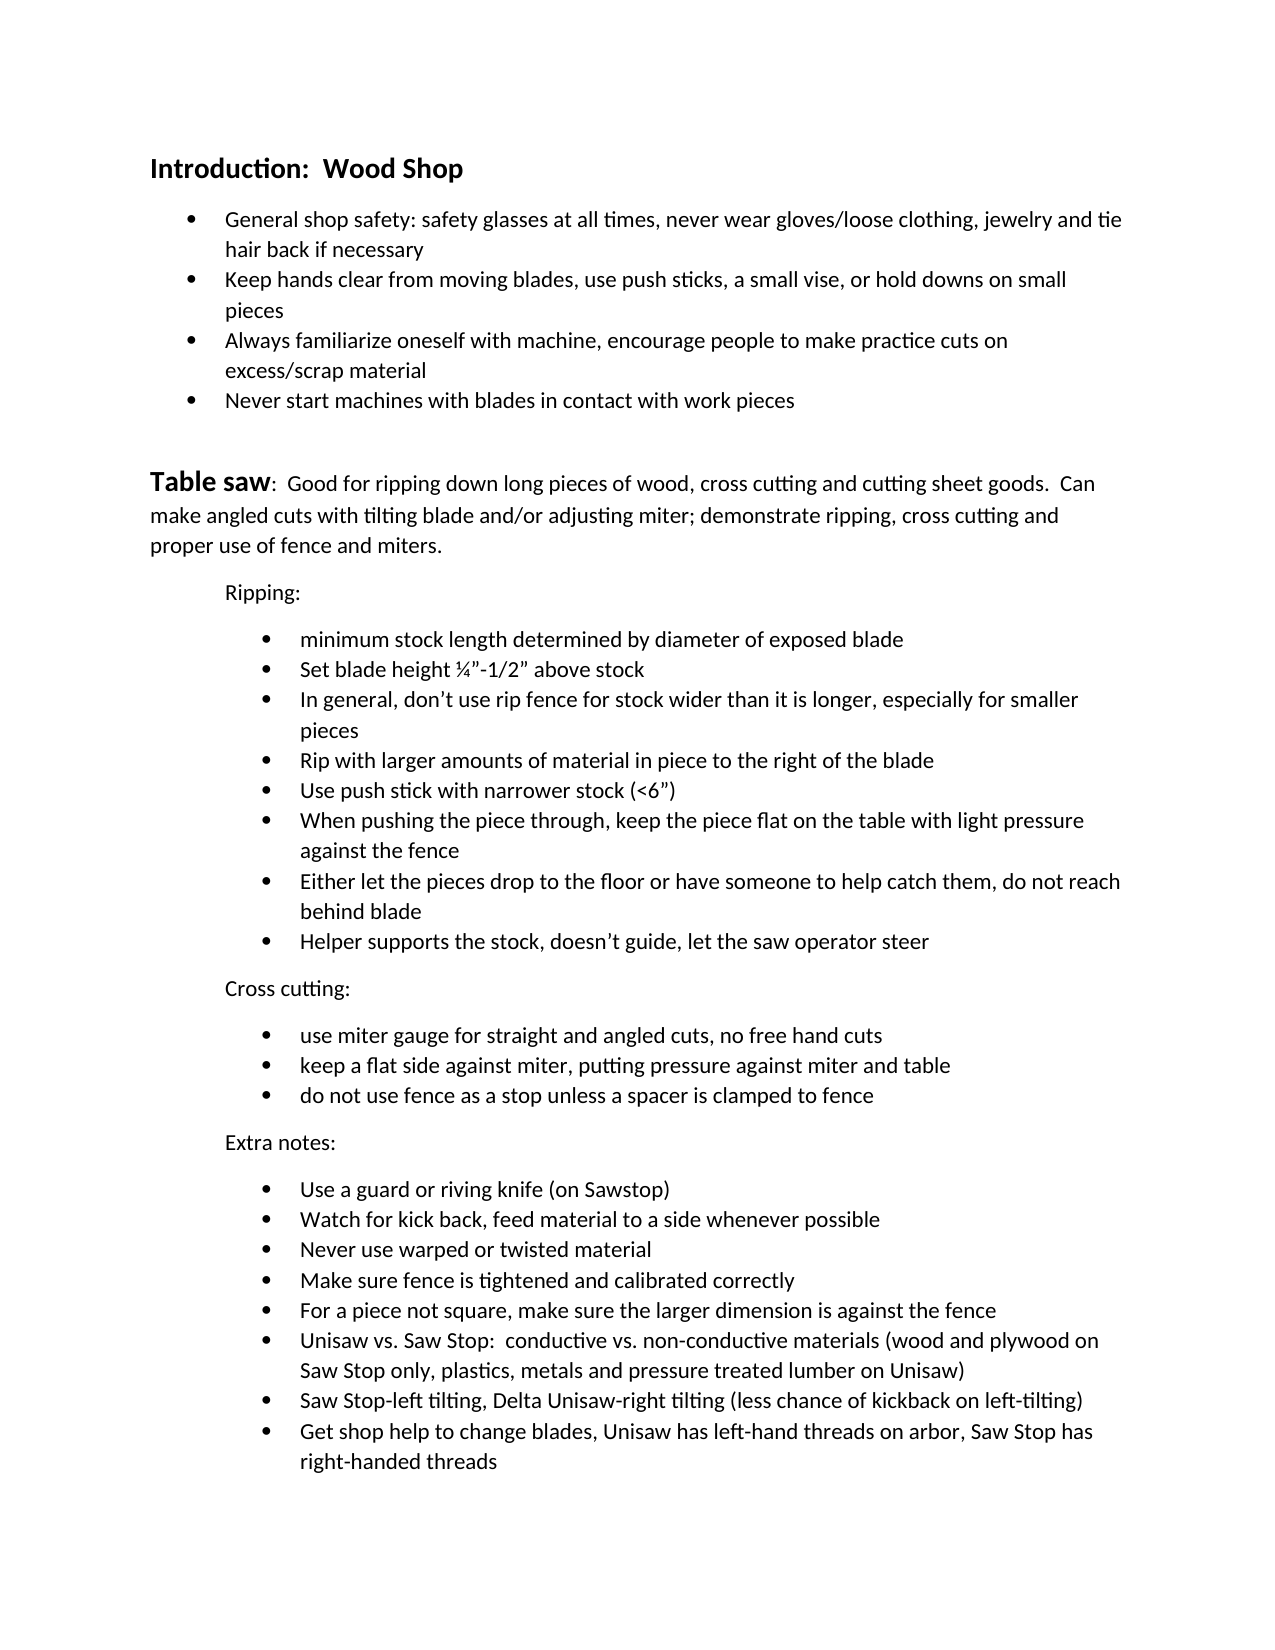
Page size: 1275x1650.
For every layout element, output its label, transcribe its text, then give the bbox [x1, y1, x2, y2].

text Introduction: Wood Shop [150, 150, 1125, 186]
list For a piece not square, make sure the larger dimension is against the fence [262, 1296, 1125, 1324]
list Saw Stop-left tilting, Delta Unisaw-right tilting (less chance of kickback on left-tilting) [262, 1387, 1125, 1415]
text Cross cutting: [150, 974, 1125, 1002]
list Use a guard or riving knife (on Sawstop) [262, 1175, 1125, 1203]
list General shop safety: safety glasses at all times, never wear gloves/loose clothing, jewelry and tie hair back if necessary [187, 205, 1125, 263]
list Never start machines with blades in contact with work pieces [187, 386, 1125, 414]
text Ripping: [150, 578, 1125, 606]
list In general, don’t use rip fence for stock wider than it is longer, especially for smaller pieces [262, 686, 1125, 744]
list keep a flat side against miter, putting pressure against miter and table [262, 1051, 1125, 1079]
list use miter gauge for straight and angled cuts, no free hand cuts [262, 1021, 1125, 1049]
list do not use fence as a stop unless a spacer is clamped to fence [262, 1081, 1125, 1109]
list Make sure fence is tightened and calibrated correctly [262, 1266, 1125, 1294]
list Set blade height ¼”-1/2” above stock [262, 655, 1125, 683]
text Table saw: Good for ripping down long pieces of wood, cross cutting and cutting sheet goods. Can make angled cuts with tilting blade and/or adjusting miter; demonstrate ripping, cross cutting and proper use of fence and miters. [150, 463, 1125, 559]
list Keep hands clear from moving blades, use push sticks, a small vise, or hold downs on small pieces [187, 266, 1125, 324]
list Helper supports the stock, doesn’t guide, let the saw operator steer [262, 927, 1125, 955]
list When pushing the piece through, keep the piece flat on the table with light pressure against the fence [262, 806, 1125, 865]
list Get shop help to change blades, Unisaw has left-hand threads on arbor, Saw Stop has right-handed threads [262, 1417, 1125, 1475]
list Watch for kick back, feed material to a side whenever possible [262, 1205, 1125, 1233]
list Unisaw vs. Saw Stop: conductive vs. non-conductive materials (wood and plywood on Saw Stop only, plastics, metals and pressure treated lumber on Unisaw) [262, 1326, 1125, 1384]
text Extra notes: [150, 1128, 1125, 1156]
list minimum stock length determined by diameter of exposed blade [262, 625, 1125, 653]
list Rip with larger amounts of material in piece to the right of the blade [262, 746, 1125, 774]
list Always familiarize oneself with machine, encourage people to make practice cuts on excess/scrap material [187, 326, 1125, 384]
list Never use warped or twisted material [262, 1236, 1125, 1264]
list Use push stick with narrower stock (<6”) [262, 776, 1125, 804]
list Either let the pieces drop to the floor or have someone to help catch them, do not reach behind blade [262, 867, 1125, 925]
